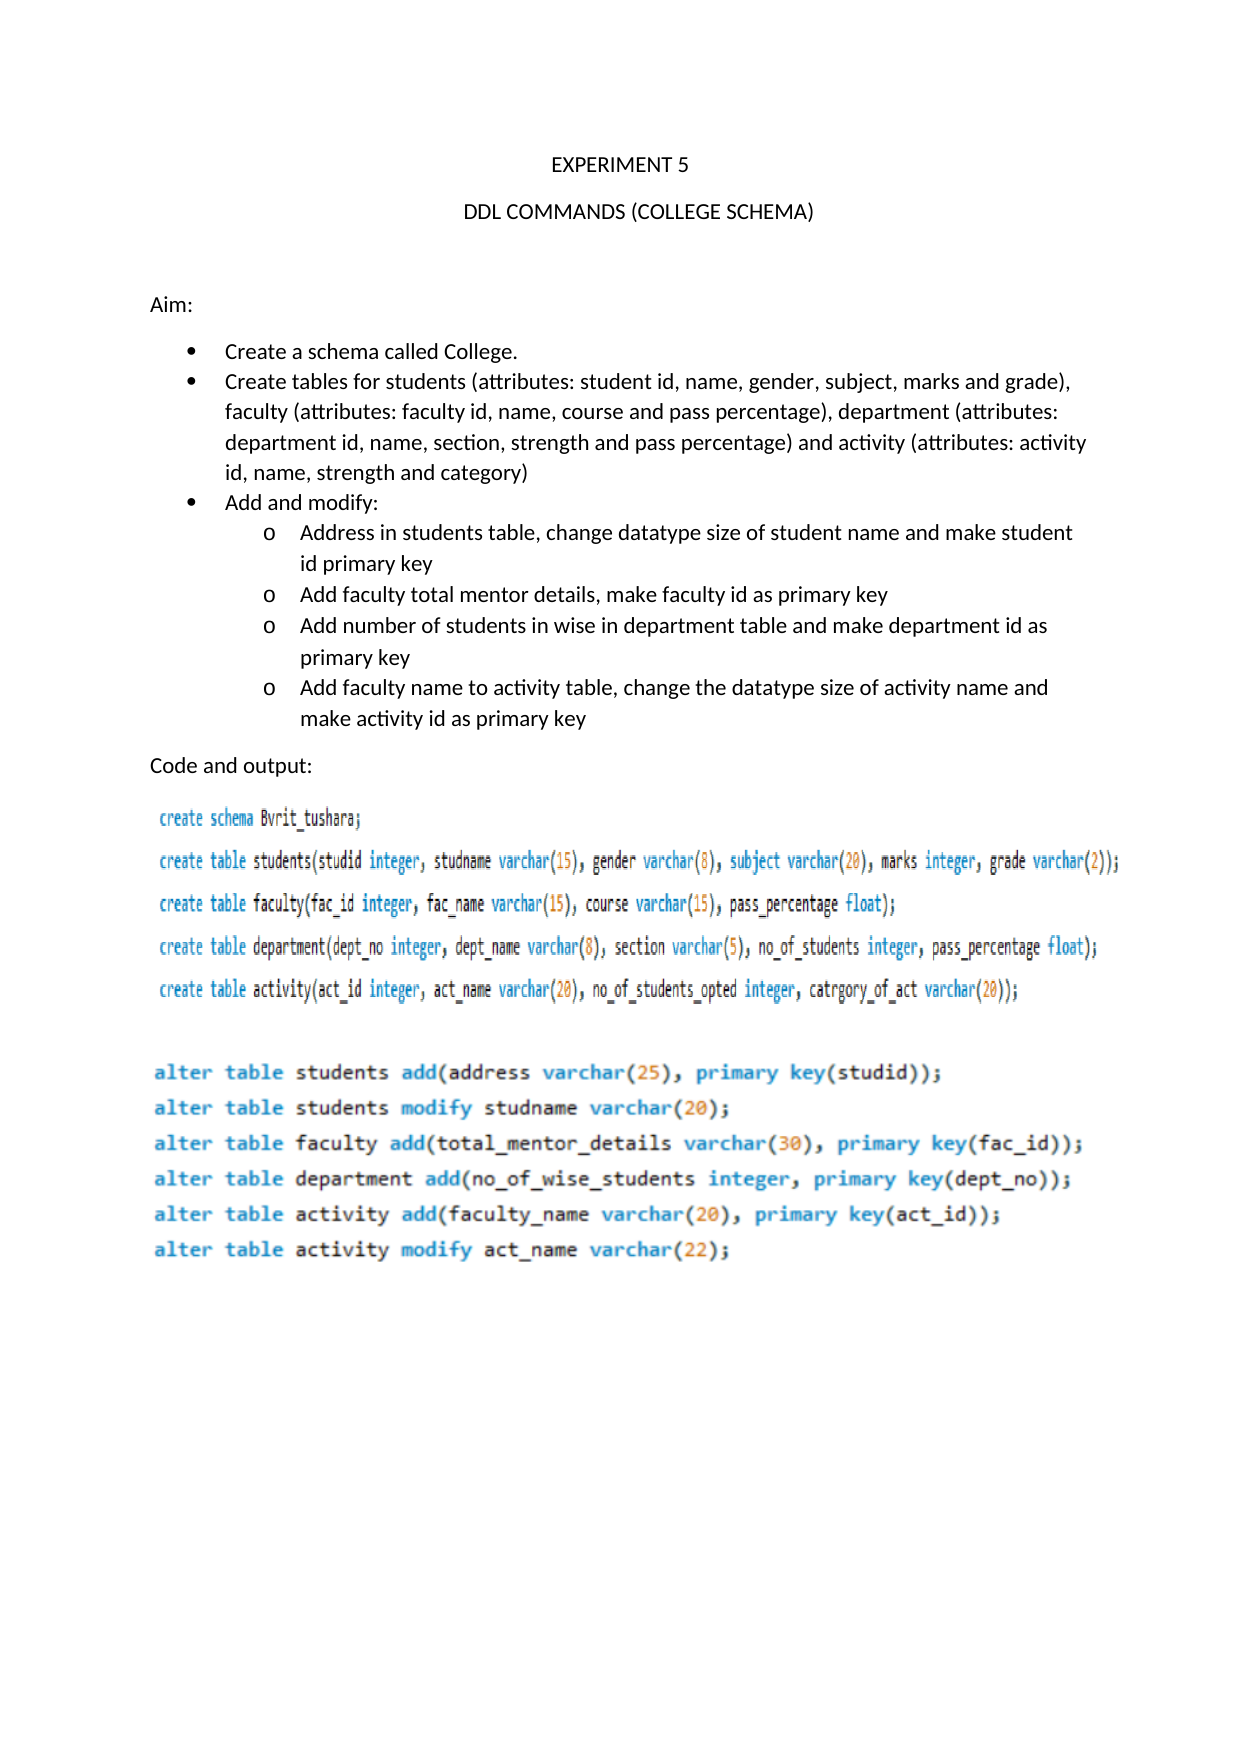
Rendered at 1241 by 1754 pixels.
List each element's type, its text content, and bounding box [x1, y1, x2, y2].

text DDL COMMANDS (COLLEGE SCHEMA) [187, 197, 1090, 225]
list Address in students table, change datatype size of student name and make student id primary key [262, 518, 1090, 578]
list Add faculty total mentor details, make faculty id as primary key [262, 580, 1090, 609]
list Add and modify: [187, 488, 1090, 516]
picture [150, 797, 1127, 1032]
list Add faculty name to activity table, change the datatype size of activity name and make activity id as primary key [262, 673, 1090, 732]
text Code and output: [150, 751, 1090, 779]
text Aim: [150, 290, 1090, 318]
picture [150, 1050, 1091, 1278]
text EXPERIMENT 5 [150, 150, 1090, 178]
list Create tables for students (attributes: student id, name, gender, subject, marks and grade), faculty (attributes: faculty id, name, course and pass percentage), department (attributes: department id, name, section, strength and pass percentage) and activity (attributes: activity id, name, strength and category) [187, 367, 1090, 486]
list Add number of students in wise in department table and make department id as primary key [262, 611, 1090, 671]
list Create a schema called College. [187, 337, 1090, 365]
